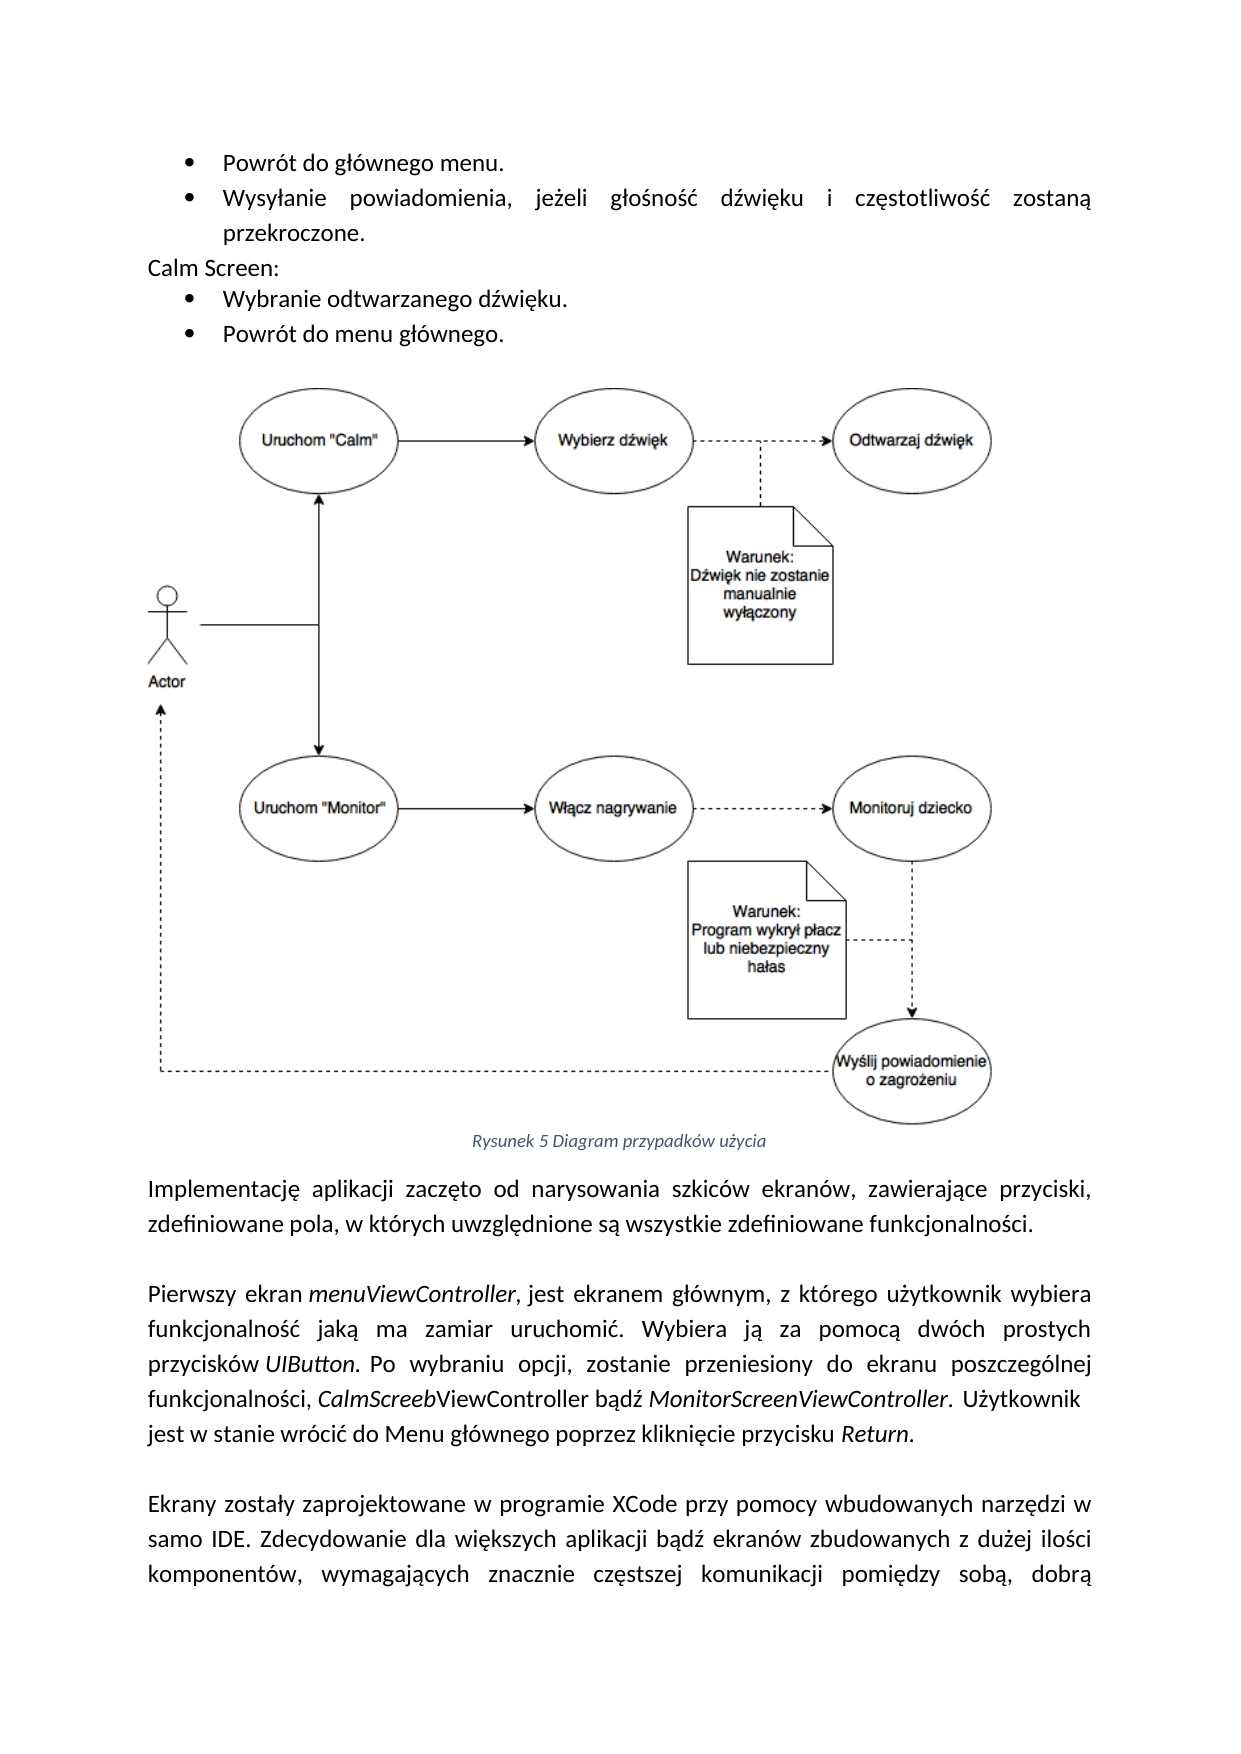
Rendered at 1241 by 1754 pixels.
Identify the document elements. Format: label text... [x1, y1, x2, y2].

list Powrót do głównego menu. [185, 148, 1093, 178]
text Calm Screen: [148, 253, 1093, 283]
text Rysunek 5 Diagram przypadków użycia [148, 1129, 1093, 1152]
list Powrót do menu głównego. [185, 318, 1093, 349]
text Pierwszy ekran menuViewController, jest ekranem głównym, z którego użytkownik wybiera funkcjonalność jaką ma zamiar uruchomić. Wybiera ją za pomocą dwóch prostych przycisków UIButton. Po wybraniu opcji, zostanie przeniesiony do ekranu poszczególnej funkcjonalności, CalmScreebViewController bądź MonitorScreenViewController. Użytkownik jest w stanie wrócić do Menu głównego poprzez kliknięcie przycisku Return. [148, 1278, 1093, 1449]
list Wybranie odtwarzanego dźwięku. [185, 283, 1093, 314]
list Wysyłanie powiadomienia, jeżeli głośność dźwięku i częstotliwość zostaną przekroczone. [185, 183, 1093, 248]
picture [147, 388, 992, 1126]
text Implementację aplikacji zaczęto od narysowania szkiców ekranów, zawierające przyciski, zdefiniowane pola, w których uwzględnione są wszystkie zdefiniowane funkcjonalności. [148, 1173, 1093, 1239]
